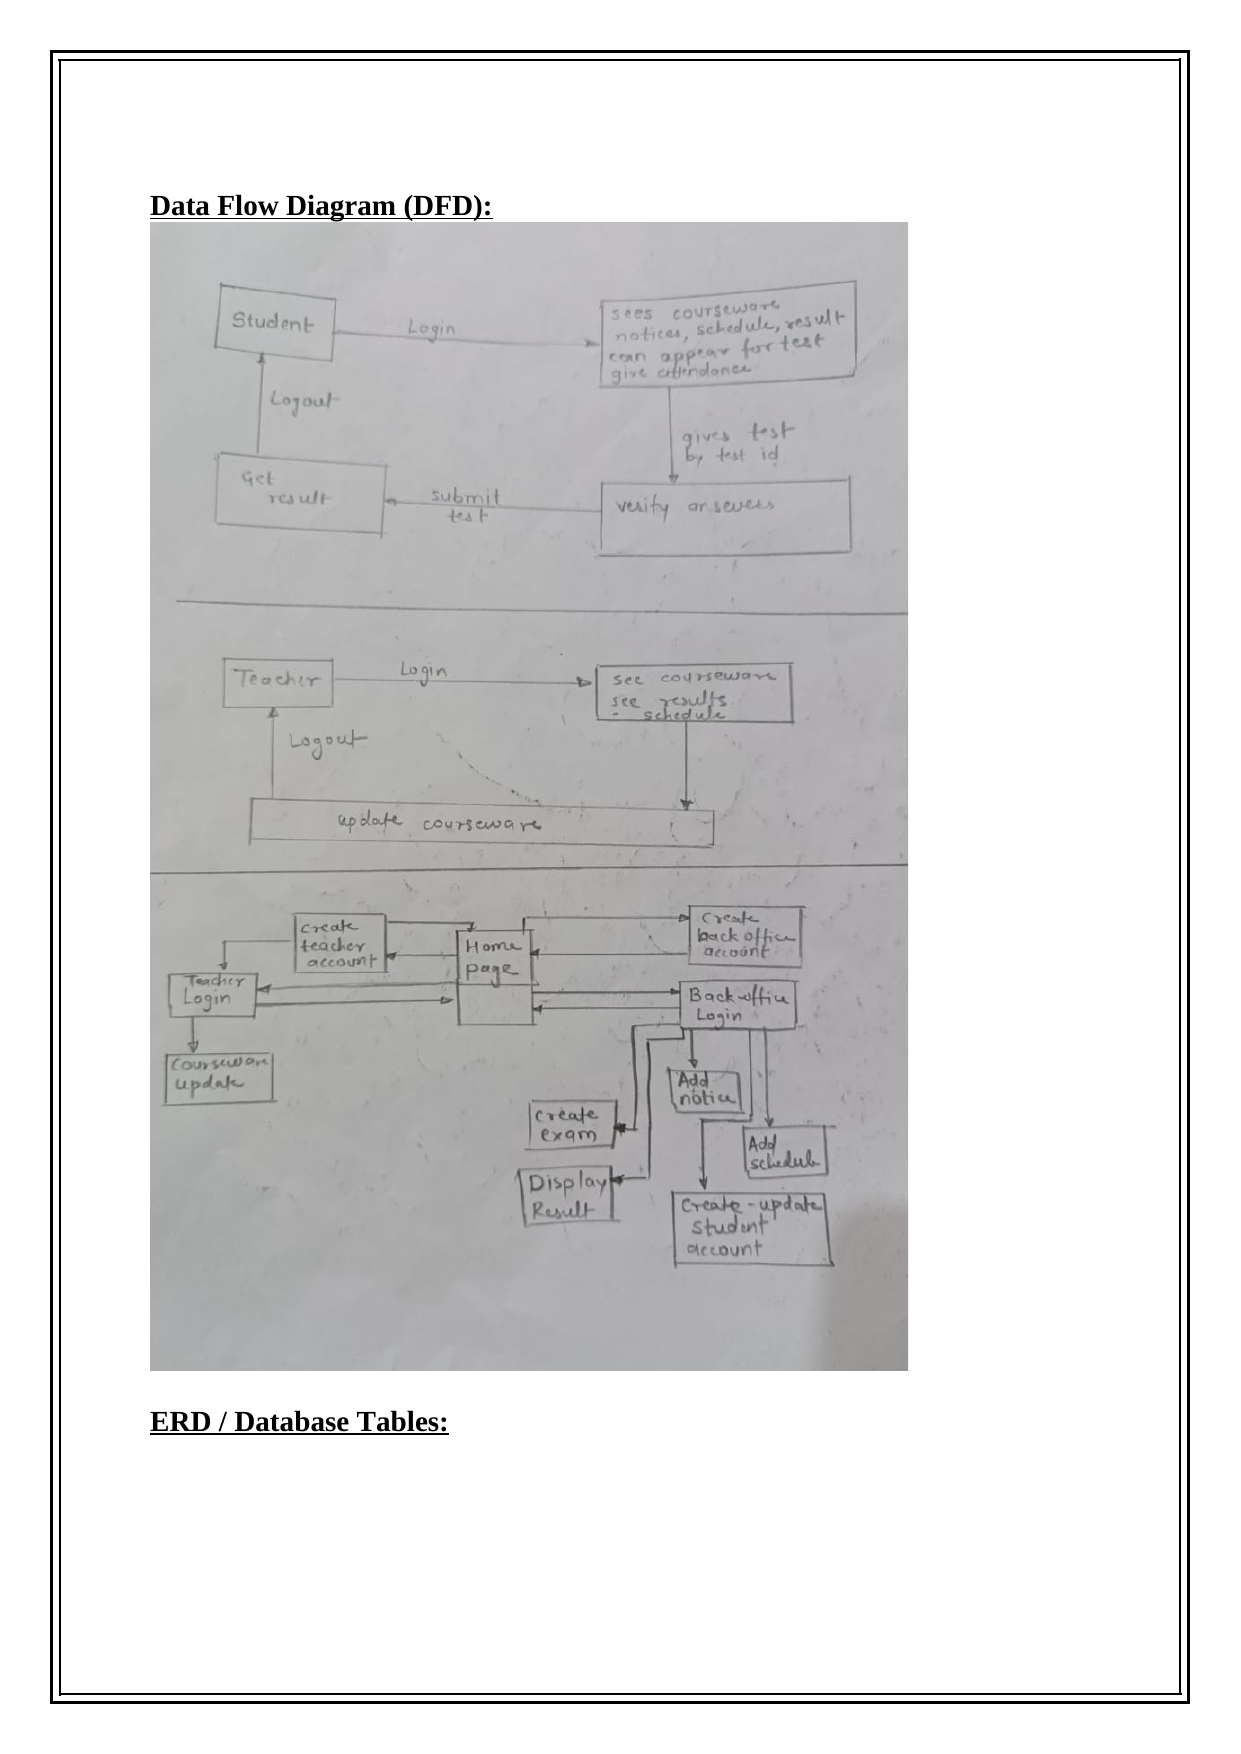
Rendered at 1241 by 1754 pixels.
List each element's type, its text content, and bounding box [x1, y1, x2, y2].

picture [150, 222, 909, 1371]
text Data Flow Diagram (DFD): [150, 188, 1090, 222]
text ERD / Database Tables: [150, 1404, 1090, 1438]
